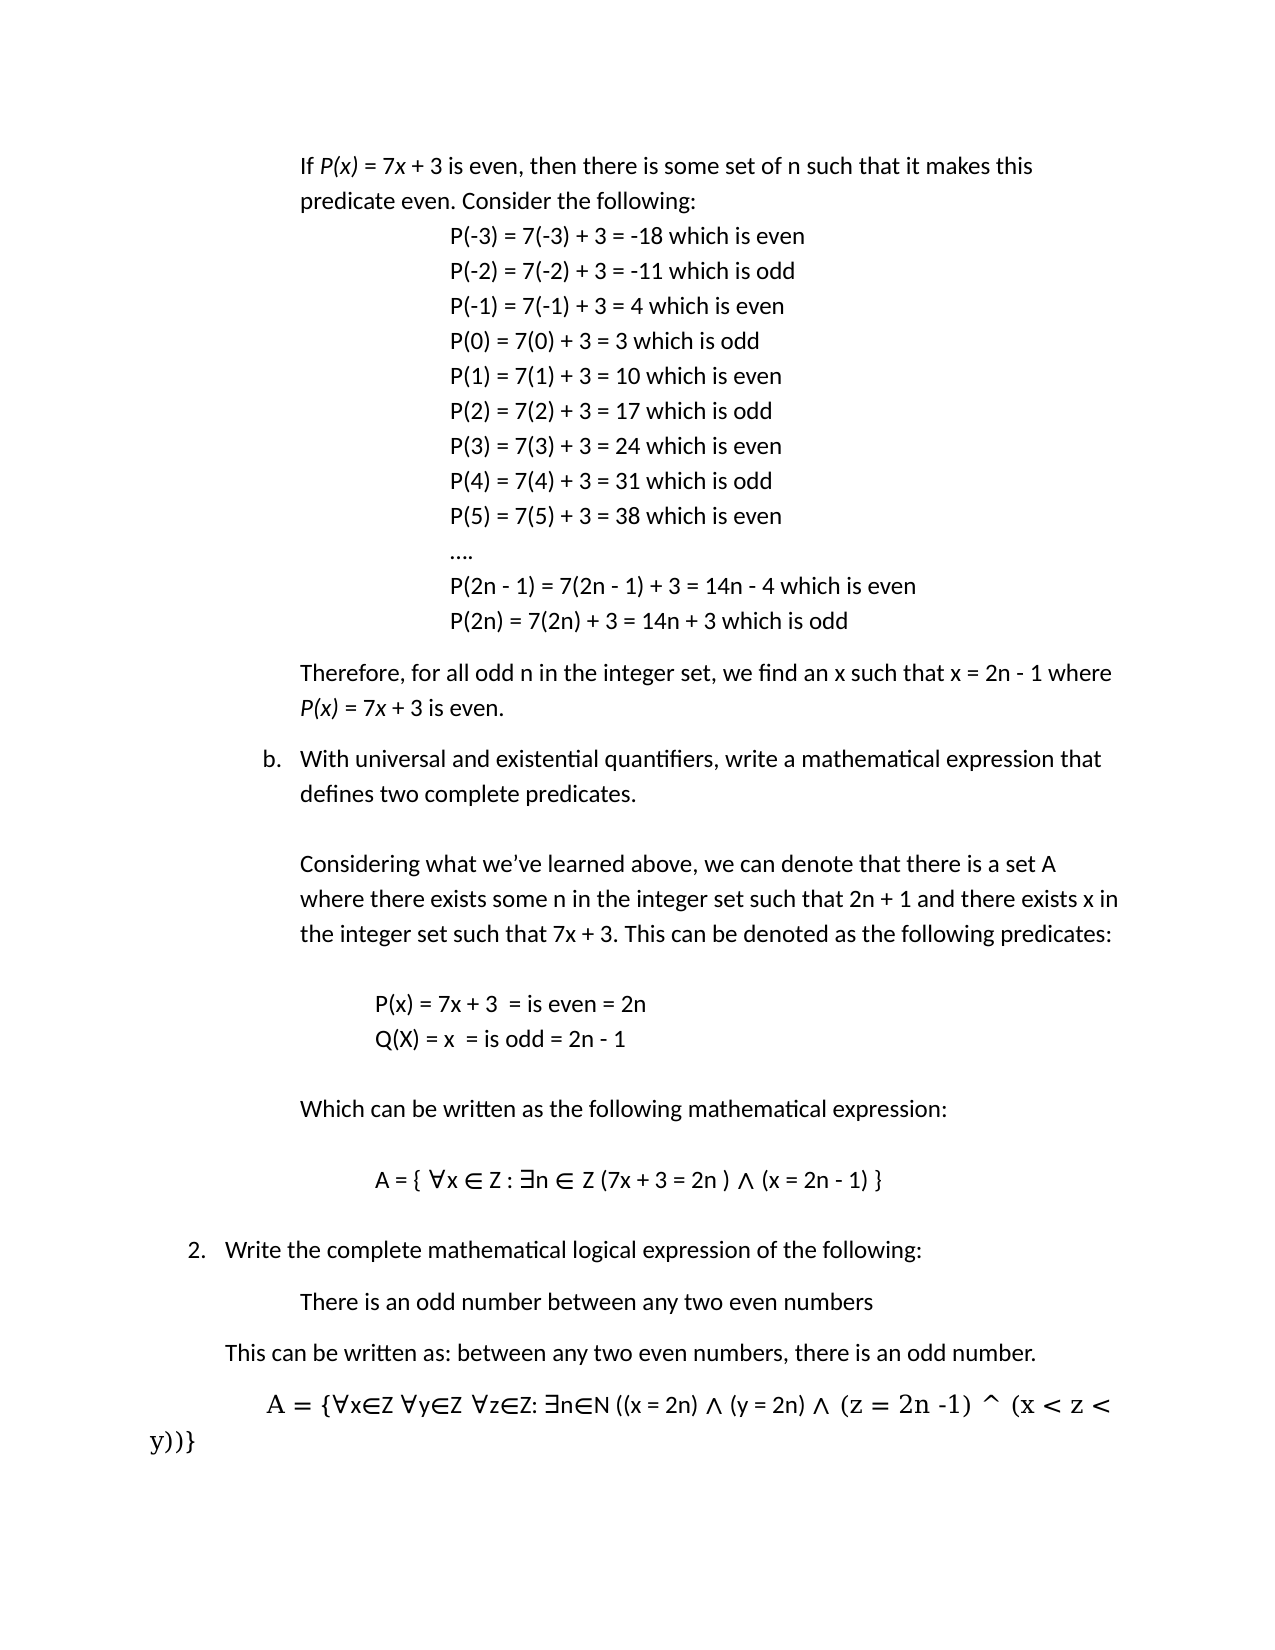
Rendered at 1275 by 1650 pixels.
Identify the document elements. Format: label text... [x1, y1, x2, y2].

list Q(X) = x = is odd = 2n - 1 [300, 1023, 1125, 1054]
list If P(x) = 7x + 3 is even, then there is some set of n such that it makes this predicate even. Consider the following: [300, 150, 1125, 216]
list Which can be written as the following mathematical expression: [300, 1093, 1125, 1124]
list P(3) = 7(3) + 3 = 24 which is even [375, 430, 1125, 461]
list …. [450, 535, 1125, 566]
list Write the complete mathematical logical expression of the following: [187, 1234, 1125, 1264]
list P(1) = 7(1) + 3 = 10 which is even [375, 360, 1125, 391]
list P(2n - 1) = 7(2n - 1) + 3 = 14n - 4 which is even [375, 570, 1125, 601]
list P(4) = 7(4) + 3 = 31 which is odd [375, 465, 1125, 496]
list P(x) = 7x + 3 = is even = 2n [300, 988, 1125, 1019]
list P(-3) = 7(-3) + 3 = -18 which is even [300, 220, 1125, 251]
list P(5) = 7(5) + 3 = 38 which is even [375, 500, 1125, 531]
list A = { ∀x ∈ Z : ∃n ∈ Z (7x + 3 = 2n ) ∧ (x = 2n - 1) } [300, 1163, 1125, 1194]
text A = {∀x∈Z ∀y∈Z ∀z∈Z: ∃n∈N ((x = 2n) ∧ (y = 2n) ∧ (z = 2n -1) ^ (x < z < y))} [150, 1389, 1125, 1454]
list P(-2) = 7(-2) + 3 = -11 which is odd [375, 255, 1125, 286]
text Therefore, for all odd n in the integer set, we find an x such that x = 2n - 1 where P(x) = 7x + 3 is even. [300, 657, 1125, 722]
list P(2n) = 7(2n) + 3 = 14n + 3 which is odd [375, 605, 1125, 636]
text There is an odd number between any two even numbers [300, 1286, 1125, 1316]
list P(2) = 7(2) + 3 = 17 which is odd [375, 395, 1125, 426]
list With universal and existential quantifiers, write a mathematical expression that defines two complete predicates. [262, 743, 1125, 809]
text This can be written as: between any two even numbers, there is an odd number. [150, 1337, 1125, 1368]
list P(0) = 7(0) + 3 = 3 which is odd [375, 325, 1125, 356]
list P(-1) = 7(-1) + 3 = 4 which is even [375, 290, 1125, 321]
list Considering what we’ve learned above, we can denote that there is a set A where there exists some n in the integer set such that 2n + 1 and there exists x in the integer set such that 7x + 3. This can be denoted as the following predicates: [300, 848, 1125, 949]
